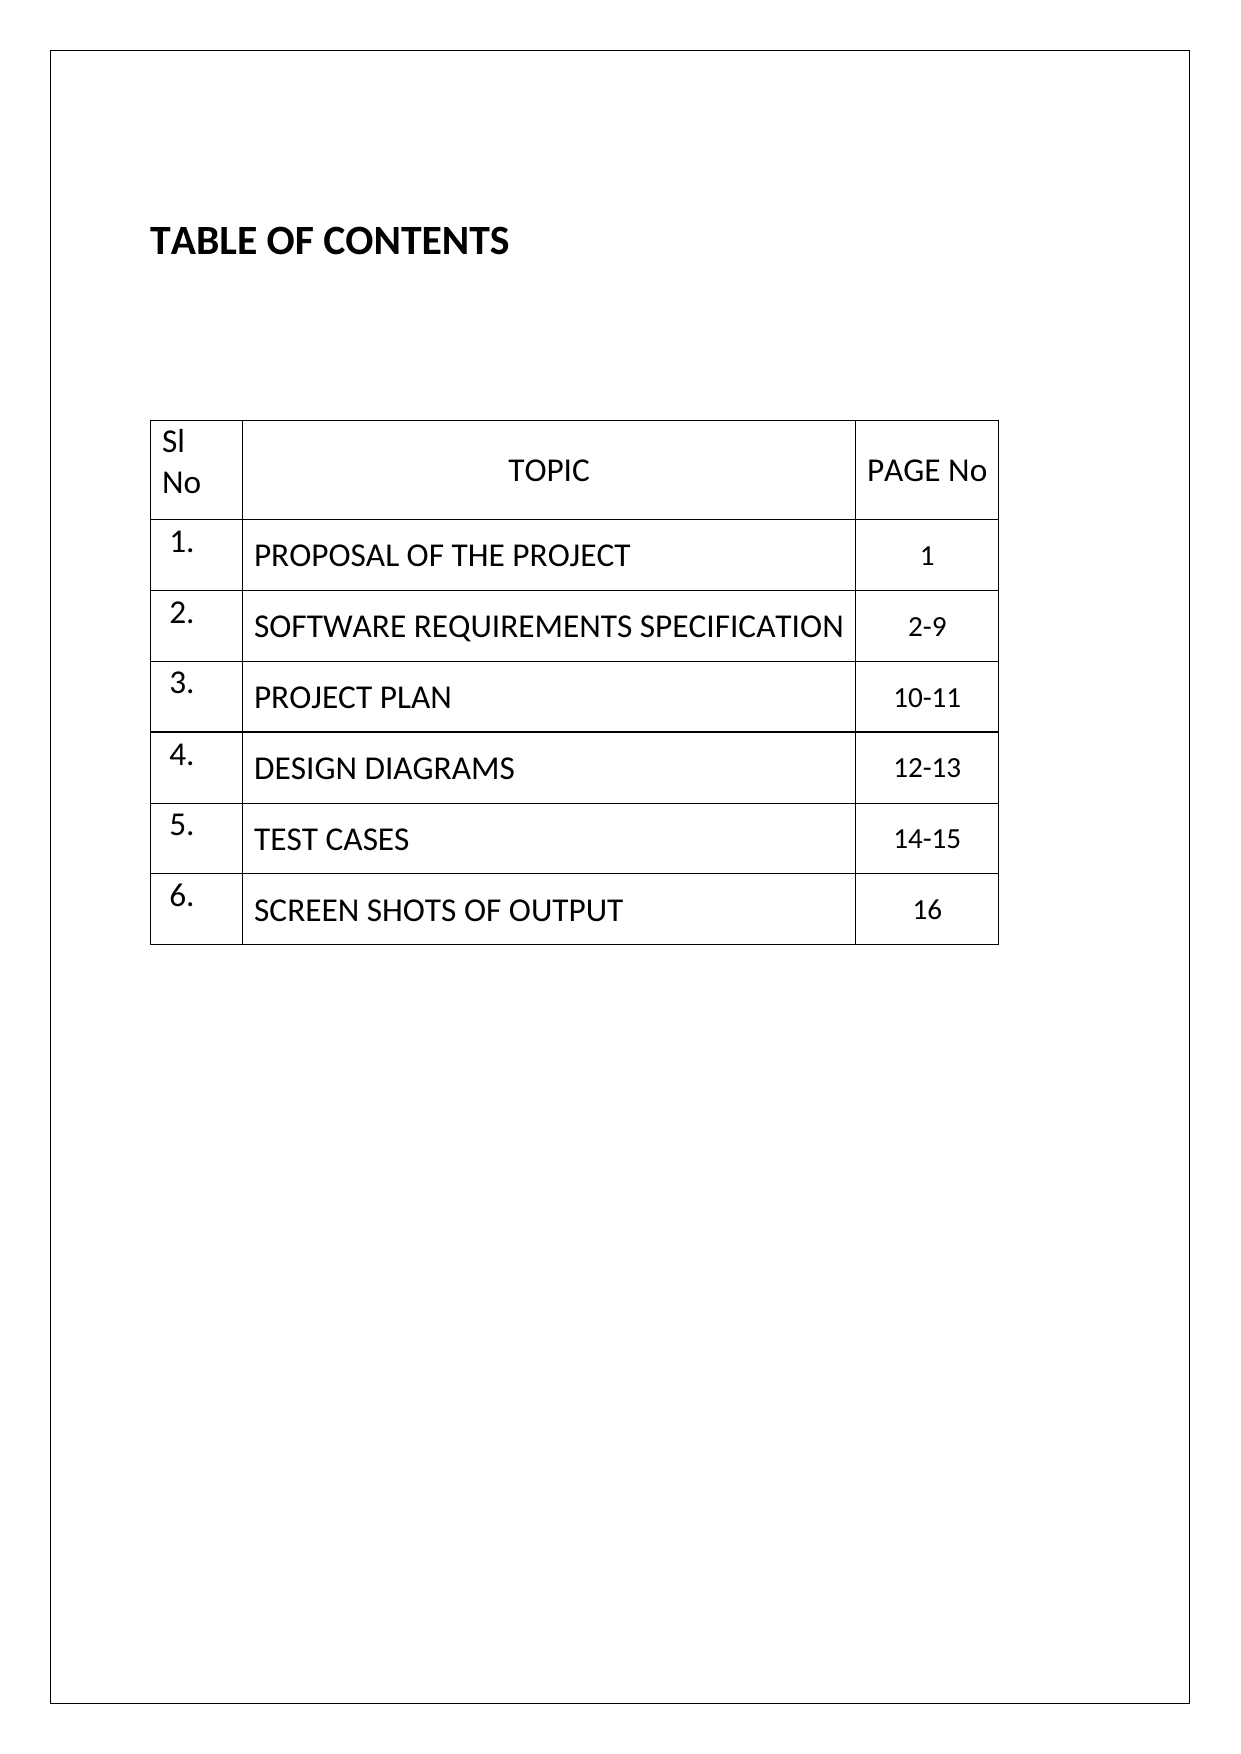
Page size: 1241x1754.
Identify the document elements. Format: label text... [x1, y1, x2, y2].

table_cell PROJECT PLAN [243, 662, 855, 731]
table_cell PROPOSAL OF THE PROJECT [243, 520, 855, 589]
table_cell 10-11 [856, 662, 998, 731]
table_cell 1 [856, 520, 998, 589]
table_cell SOFTWARE REQUIREMENTS SPECIFICATION [243, 591, 855, 661]
table_cell 12-13 [856, 733, 998, 802]
table_cell TEST CASES [243, 804, 855, 873]
table_cell DESIGN DIAGRAMS [243, 733, 855, 802]
table_cell [151, 874, 242, 944]
table_header PAGE No [856, 421, 998, 519]
table_cell [151, 591, 242, 661]
table_cell [151, 662, 242, 731]
table_cell 2-9 [856, 591, 998, 661]
table_cell [151, 804, 242, 873]
table_cell [151, 733, 242, 802]
table_header TOPIC [243, 421, 855, 519]
table_cell SCREEN SHOTS OF OUTPUT [243, 874, 855, 944]
table_cell 16 [856, 874, 998, 944]
table_cell 14-15 [856, 804, 998, 873]
table_cell [151, 520, 242, 589]
text TABLE OF CONTENTS [150, 214, 1090, 265]
table_header Sl No [151, 421, 242, 519]
